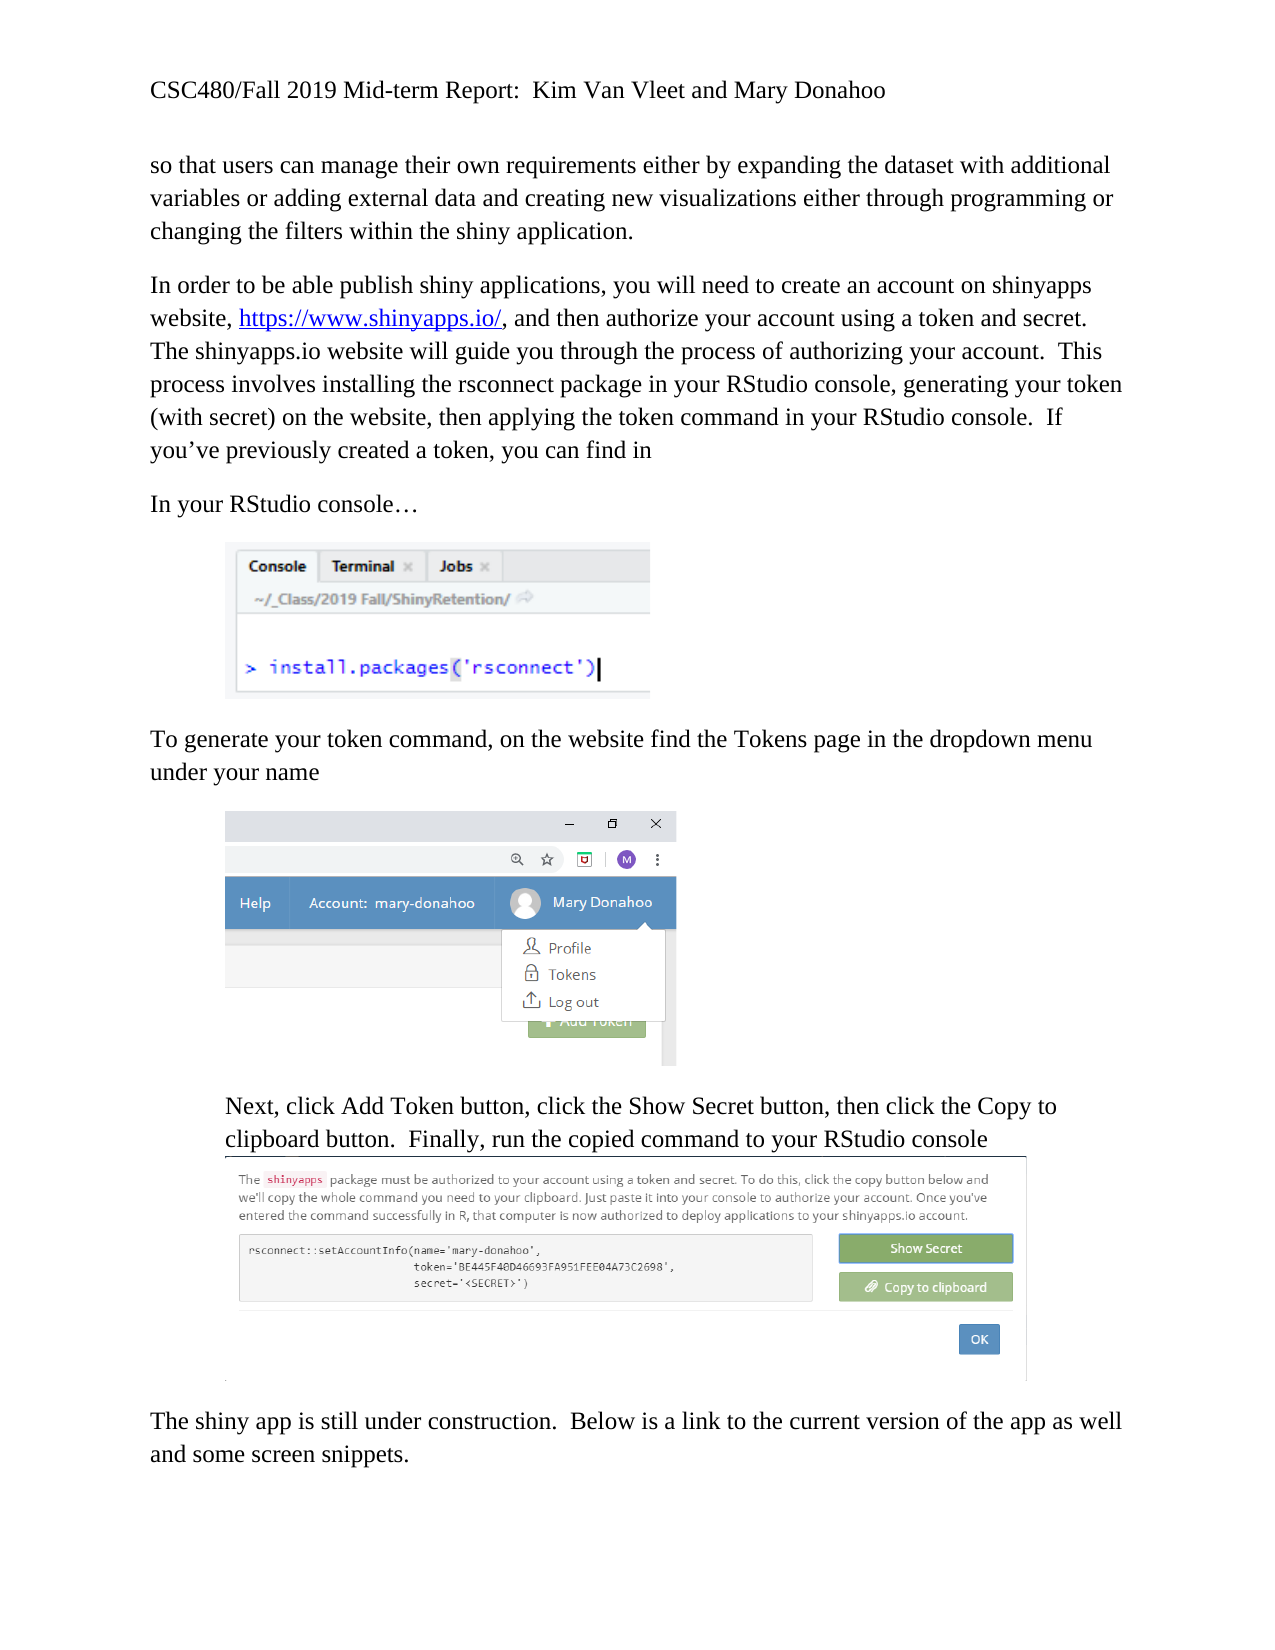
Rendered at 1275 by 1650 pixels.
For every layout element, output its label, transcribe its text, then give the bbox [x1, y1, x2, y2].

text In order to be able publish shiny applications, you will need to create an account on shinyapps website, https://www.shinyapps.io/, and then authorize your account using a token and secret. The shinyapps.io website will guide you through the process of authorizing your account. This process involves installing the rsconnect package in your RStudio console, generating your token (with secret) on the website, then applying the token command in your RStudio console. If you’ve previously created a token, you can find in [150, 270, 1125, 464]
text In your RStudio console… [150, 489, 1125, 518]
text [150, 150, 1125, 245]
picture [225, 811, 677, 1066]
picture [225, 542, 650, 699]
picture [225, 1156, 1027, 1381]
text To generate your token command, on the website find the Tokens page in the dropdown menu under your name [150, 724, 1125, 786]
text The shiny app is still under construction. Below is a link to the current version of the app as well and some screen snippets. [150, 1406, 1125, 1467]
